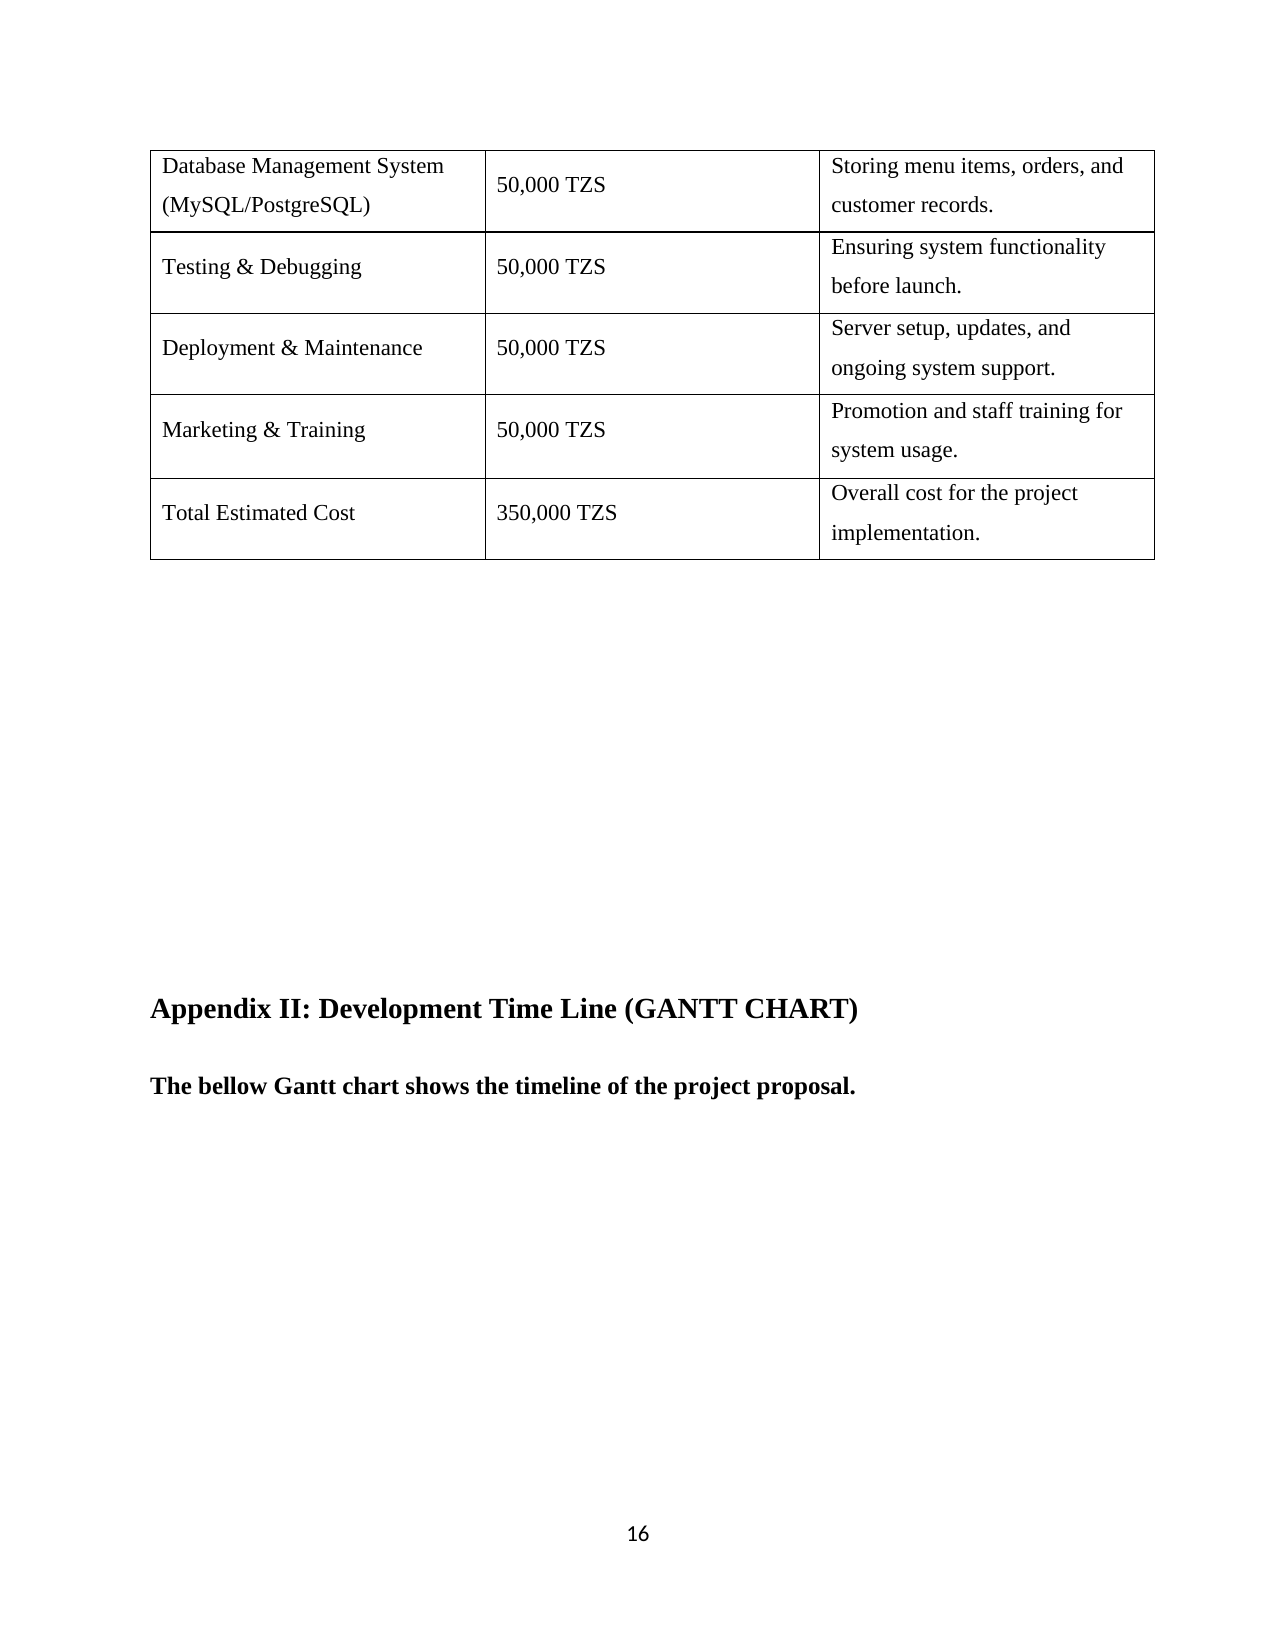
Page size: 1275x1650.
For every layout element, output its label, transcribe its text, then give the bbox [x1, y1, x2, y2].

table_cell 50,000 TZS [486, 151, 819, 231]
subtitle Appendix II: Development Time Line (GANTT CHART) [150, 992, 1125, 1025]
table_cell Server setup, updates, and ongoing system support. [820, 314, 1154, 394]
table_cell 50,000 TZS [486, 314, 819, 394]
text The bellow Gantt chart shows the timeline of the project proposal. [150, 1071, 1125, 1100]
table_cell Deployment & Maintenance [151, 314, 485, 394]
table_cell 350,000 TZS [486, 479, 819, 559]
table_cell Testing & Debugging [151, 233, 485, 313]
table_cell Storing menu items, orders, and customer records. [820, 151, 1154, 231]
table_cell Promotion and staff training for system usage. [820, 395, 1154, 477]
table_cell Ensuring system functionality before launch. [820, 233, 1154, 313]
table_cell Database Management System (MySQL/PostgreSQL) [151, 151, 485, 231]
table_cell Overall cost for the project implementation. [820, 479, 1154, 559]
table_cell 50,000 TZS [486, 395, 819, 477]
table_cell Total Estimated Cost [151, 479, 485, 559]
table_cell Marketing & Training [151, 395, 485, 477]
table_cell 50,000 TZS [486, 233, 819, 313]
